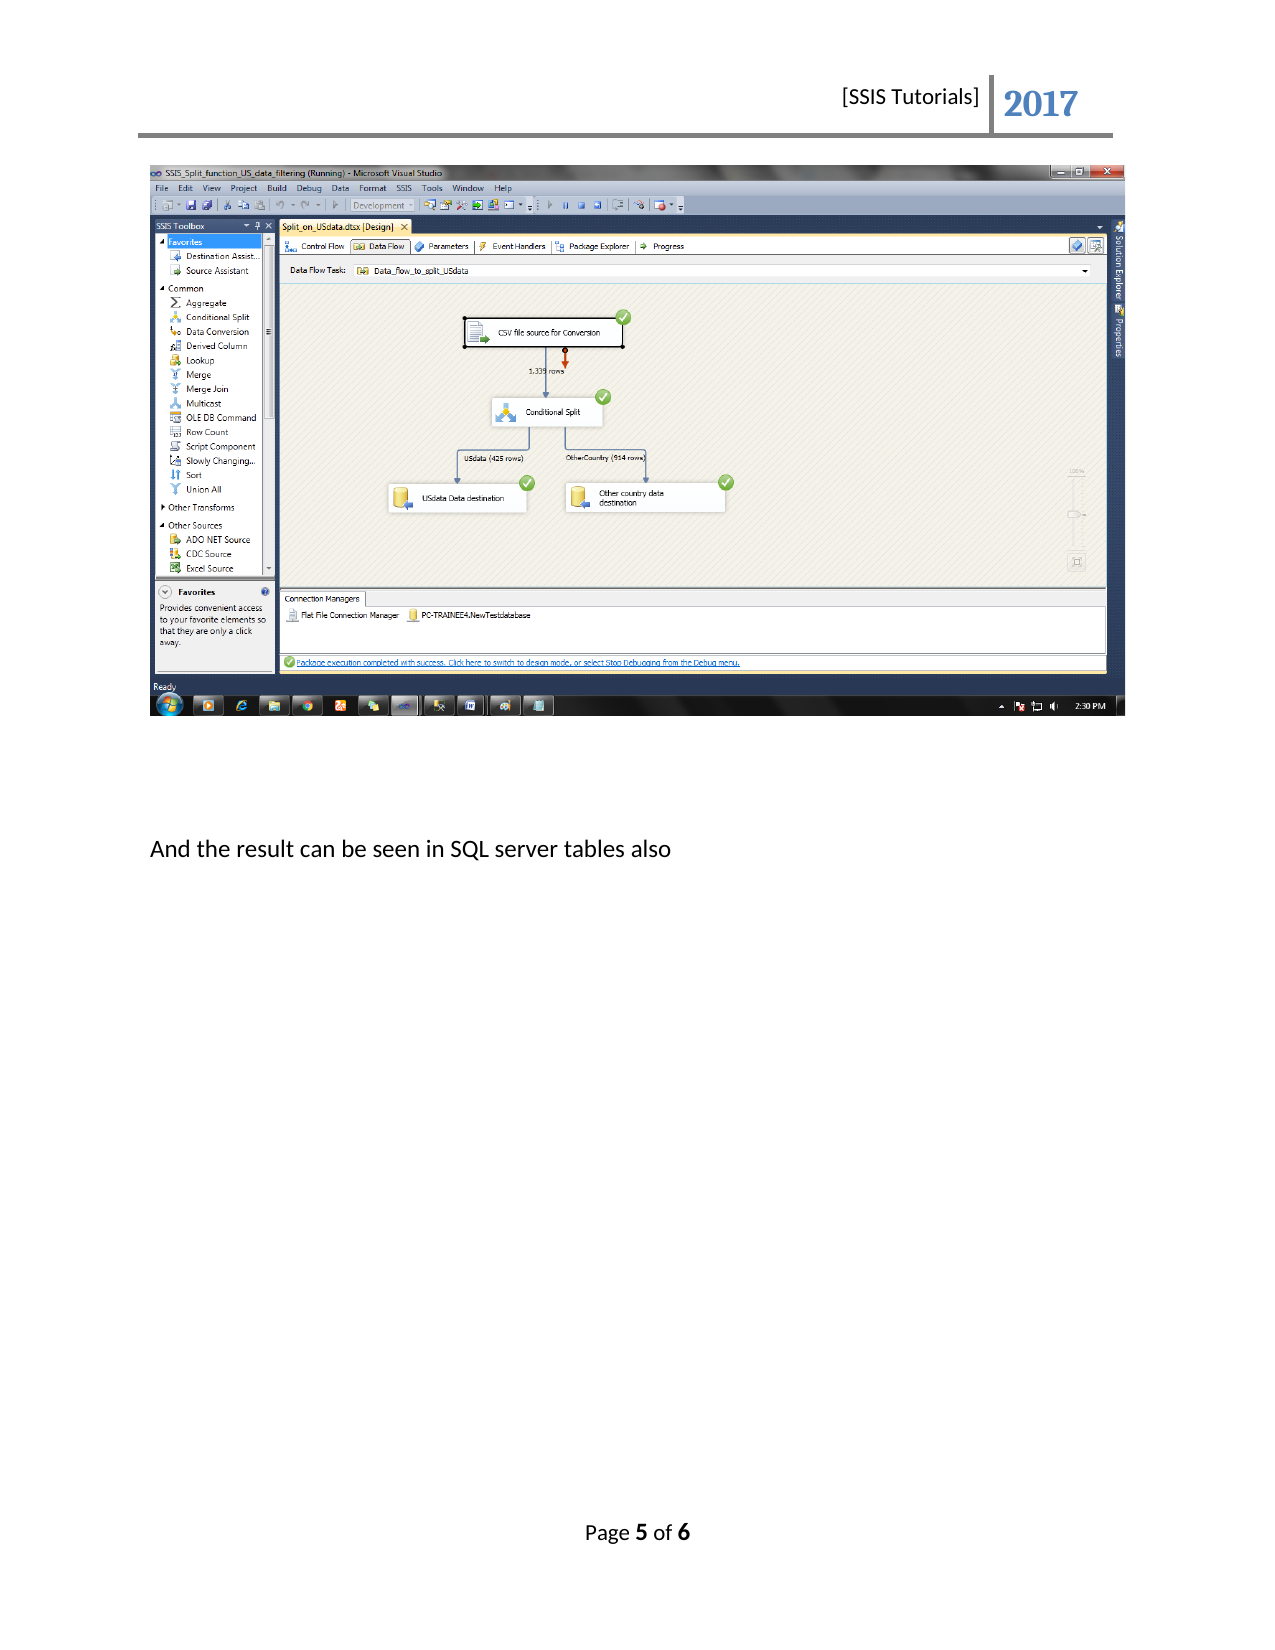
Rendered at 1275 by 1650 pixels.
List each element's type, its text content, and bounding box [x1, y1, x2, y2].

picture [150, 165, 1125, 716]
text And the result can be seen in SQL server tables also [150, 833, 1125, 863]
